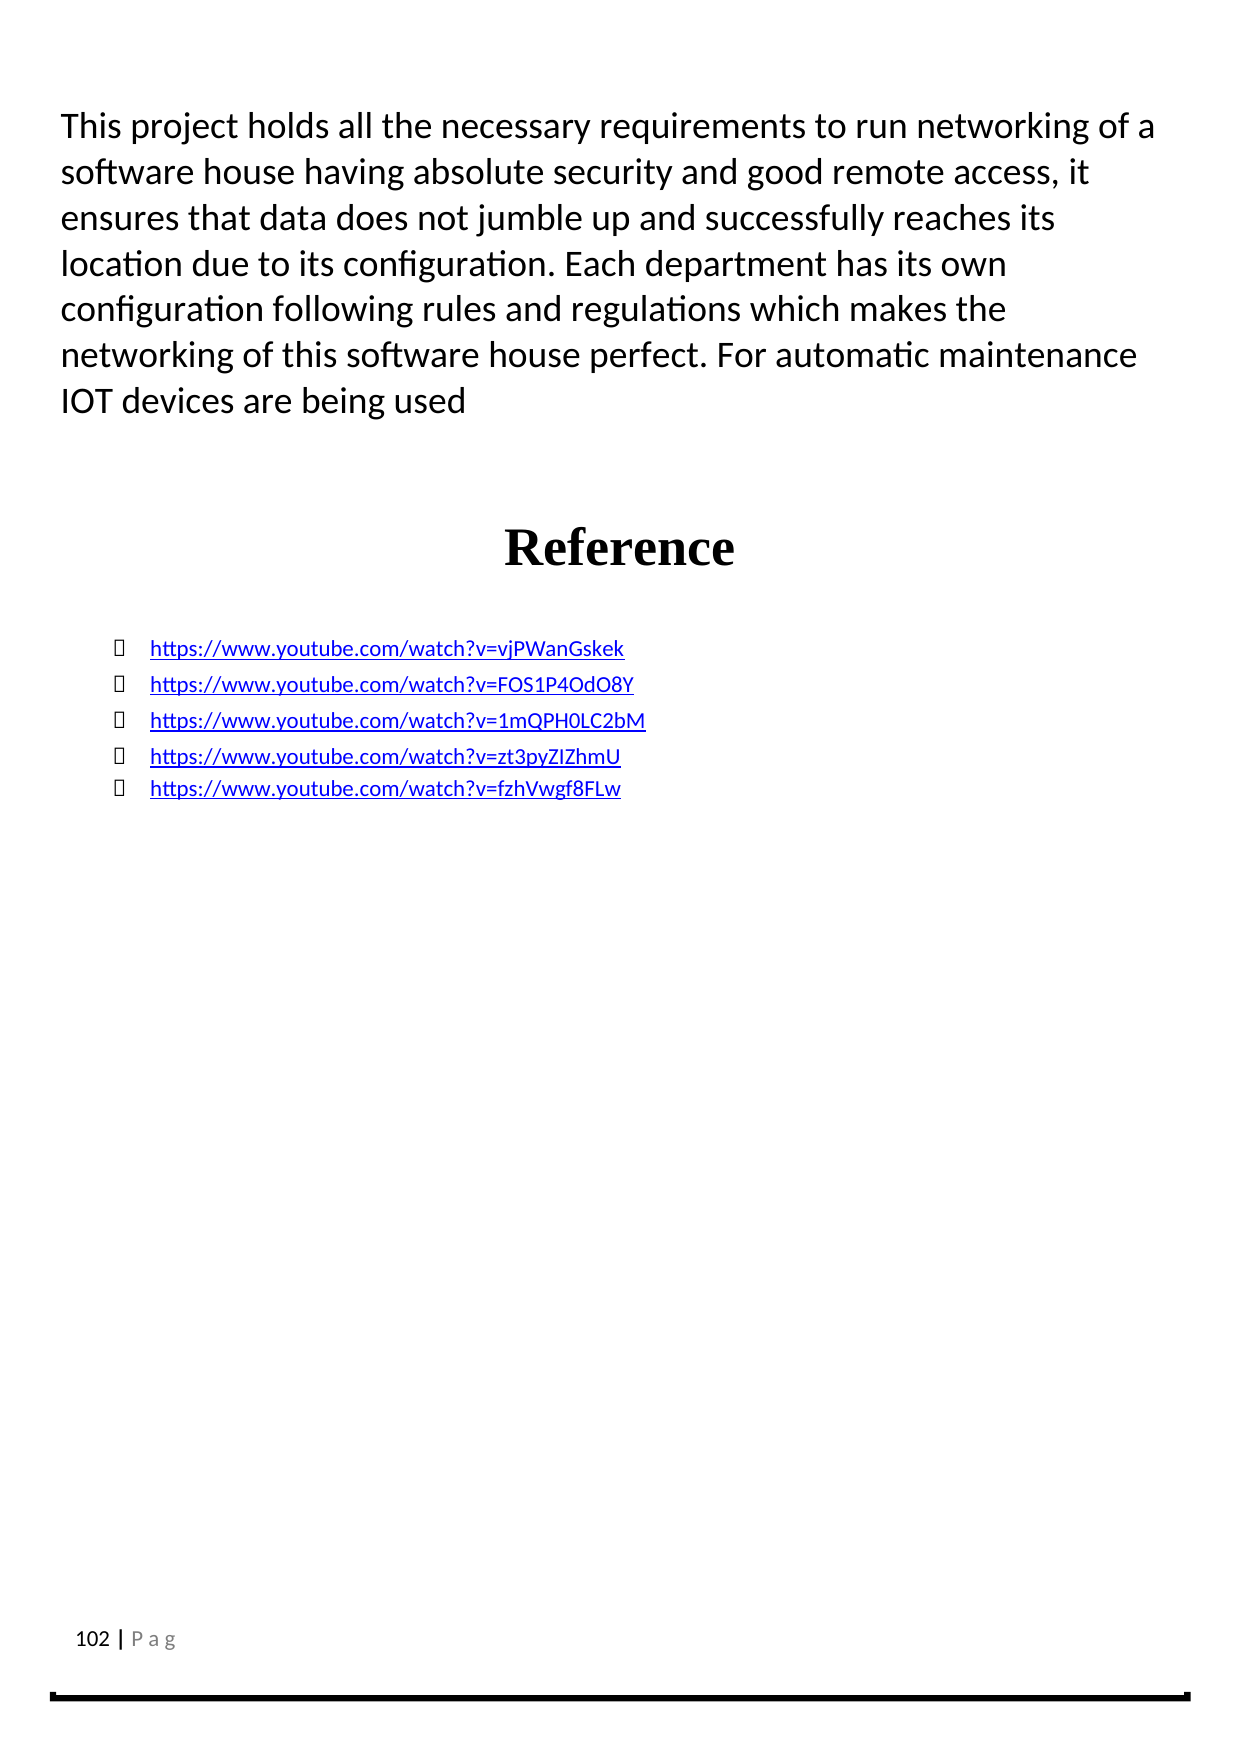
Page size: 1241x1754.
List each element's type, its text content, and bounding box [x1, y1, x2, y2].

list https://www.youtube.com/watch?v=vjPWanGskek [112, 632, 1180, 664]
list https://www.youtube.com/watch?v=FOS1P4OdO8Y [112, 668, 1103, 699]
text This project holds all the necessary requirements to run networking of a software house having absolute security and good remote access, it ensures that data does not jumble up and successfully reaches its location due to its configuration. Each department has its own configuration following rules and regulations which makes the networking of this software house perfect. For automatic maintenance IOT devices are being used [60, 102, 1180, 423]
subtitle Reference [112, 514, 1128, 577]
list https://www.youtube.com/watch?v=fzhVwgf8FLw [112, 772, 1180, 803]
list https://www.youtube.com/watch?v=zt3pyZIZhmU [112, 740, 1180, 771]
list https://www.youtube.com/watch?v=1mQPH0LC2bM [112, 704, 1071, 735]
